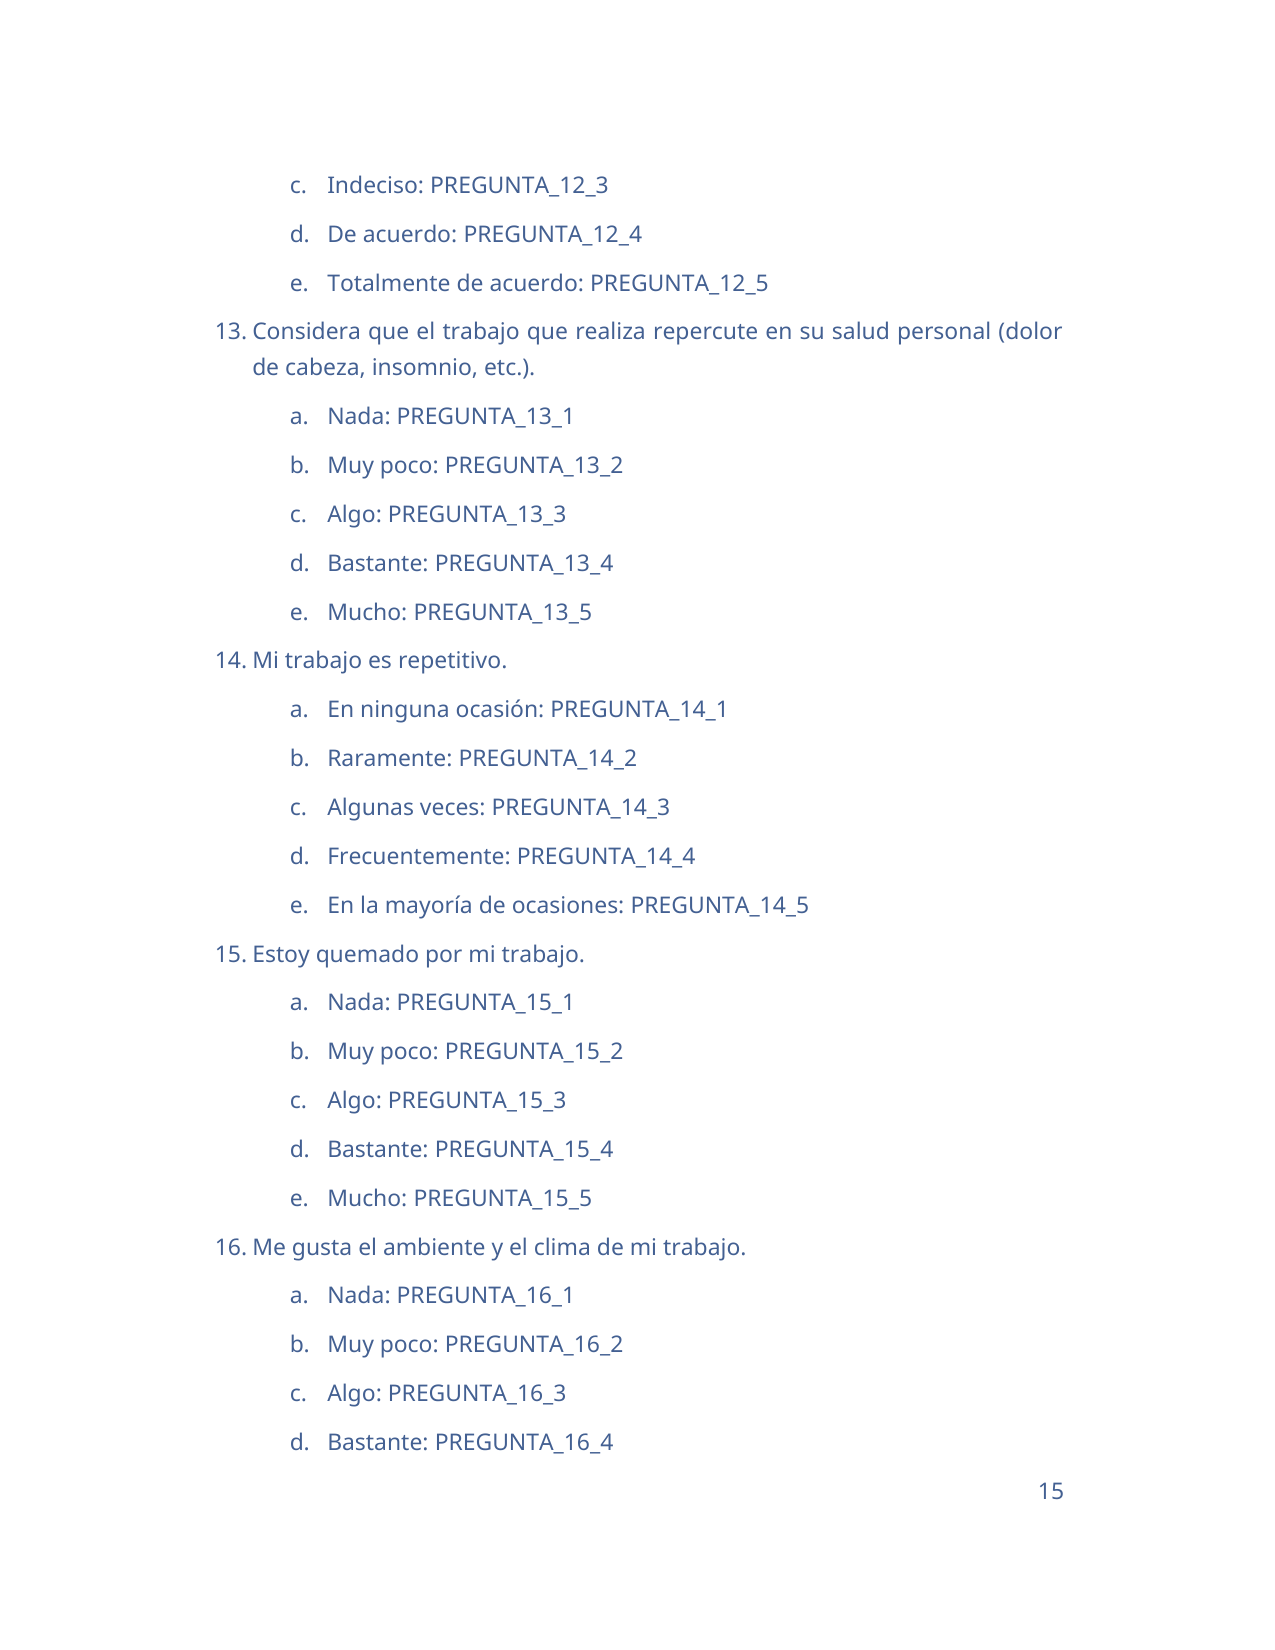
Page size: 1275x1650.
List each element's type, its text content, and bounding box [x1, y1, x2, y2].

list Bastante: PREGUNTA_15_4 [289, 1133, 1064, 1164]
list Indeciso: PREGUNTA_12_3 [289, 169, 1064, 200]
list Estoy quemado por mi trabajo. [214, 937, 1064, 969]
list Muy poco: PREGUNTA_13_2 [289, 449, 1064, 480]
list Algo: PREGUNTA_16_3 [289, 1377, 1064, 1408]
list Muy poco: PREGUNTA_15_2 [289, 1035, 1064, 1066]
list Algo: PREGUNTA_15_3 [289, 1084, 1064, 1115]
list Algo: PREGUNTA_13_3 [289, 498, 1064, 529]
list Muy poco: PREGUNTA_16_2 [289, 1328, 1064, 1359]
list Nada: PREGUNTA_15_1 [289, 986, 1064, 1018]
list Bastante: PREGUNTA_16_4 [289, 1426, 1064, 1457]
list Frecuentemente: PREGUNTA_14_4 [289, 840, 1064, 871]
list En la mayoría de ocasiones: PREGUNTA_14_5 [289, 889, 1064, 920]
list Nada: PREGUNTA_16_1 [289, 1279, 1064, 1311]
list Mucho: PREGUNTA_15_5 [289, 1182, 1064, 1213]
list Nada: PREGUNTA_13_1 [289, 400, 1064, 431]
list Totalmente de acuerdo: PREGUNTA_12_5 [289, 266, 1064, 298]
list Raramente: PREGUNTA_14_2 [289, 742, 1064, 773]
list Algunas veces: PREGUNTA_14_3 [289, 791, 1064, 822]
list De acuerdo: PREGUNTA_12_4 [289, 218, 1064, 249]
list Considera que el trabajo que realiza repercute en su salud personal (dolor de cabeza, insomnio, etc.). [214, 315, 1064, 382]
list En ninguna ocasión: PREGUNTA_14_1 [289, 693, 1064, 724]
list Mi trabajo es repetitivo. [214, 644, 1064, 676]
list Mucho: PREGUNTA_13_5 [289, 596, 1064, 627]
list Me gusta el ambiente y el clima de mi trabajo. [214, 1231, 1064, 1262]
list Bastante: PREGUNTA_13_4 [289, 547, 1064, 578]
